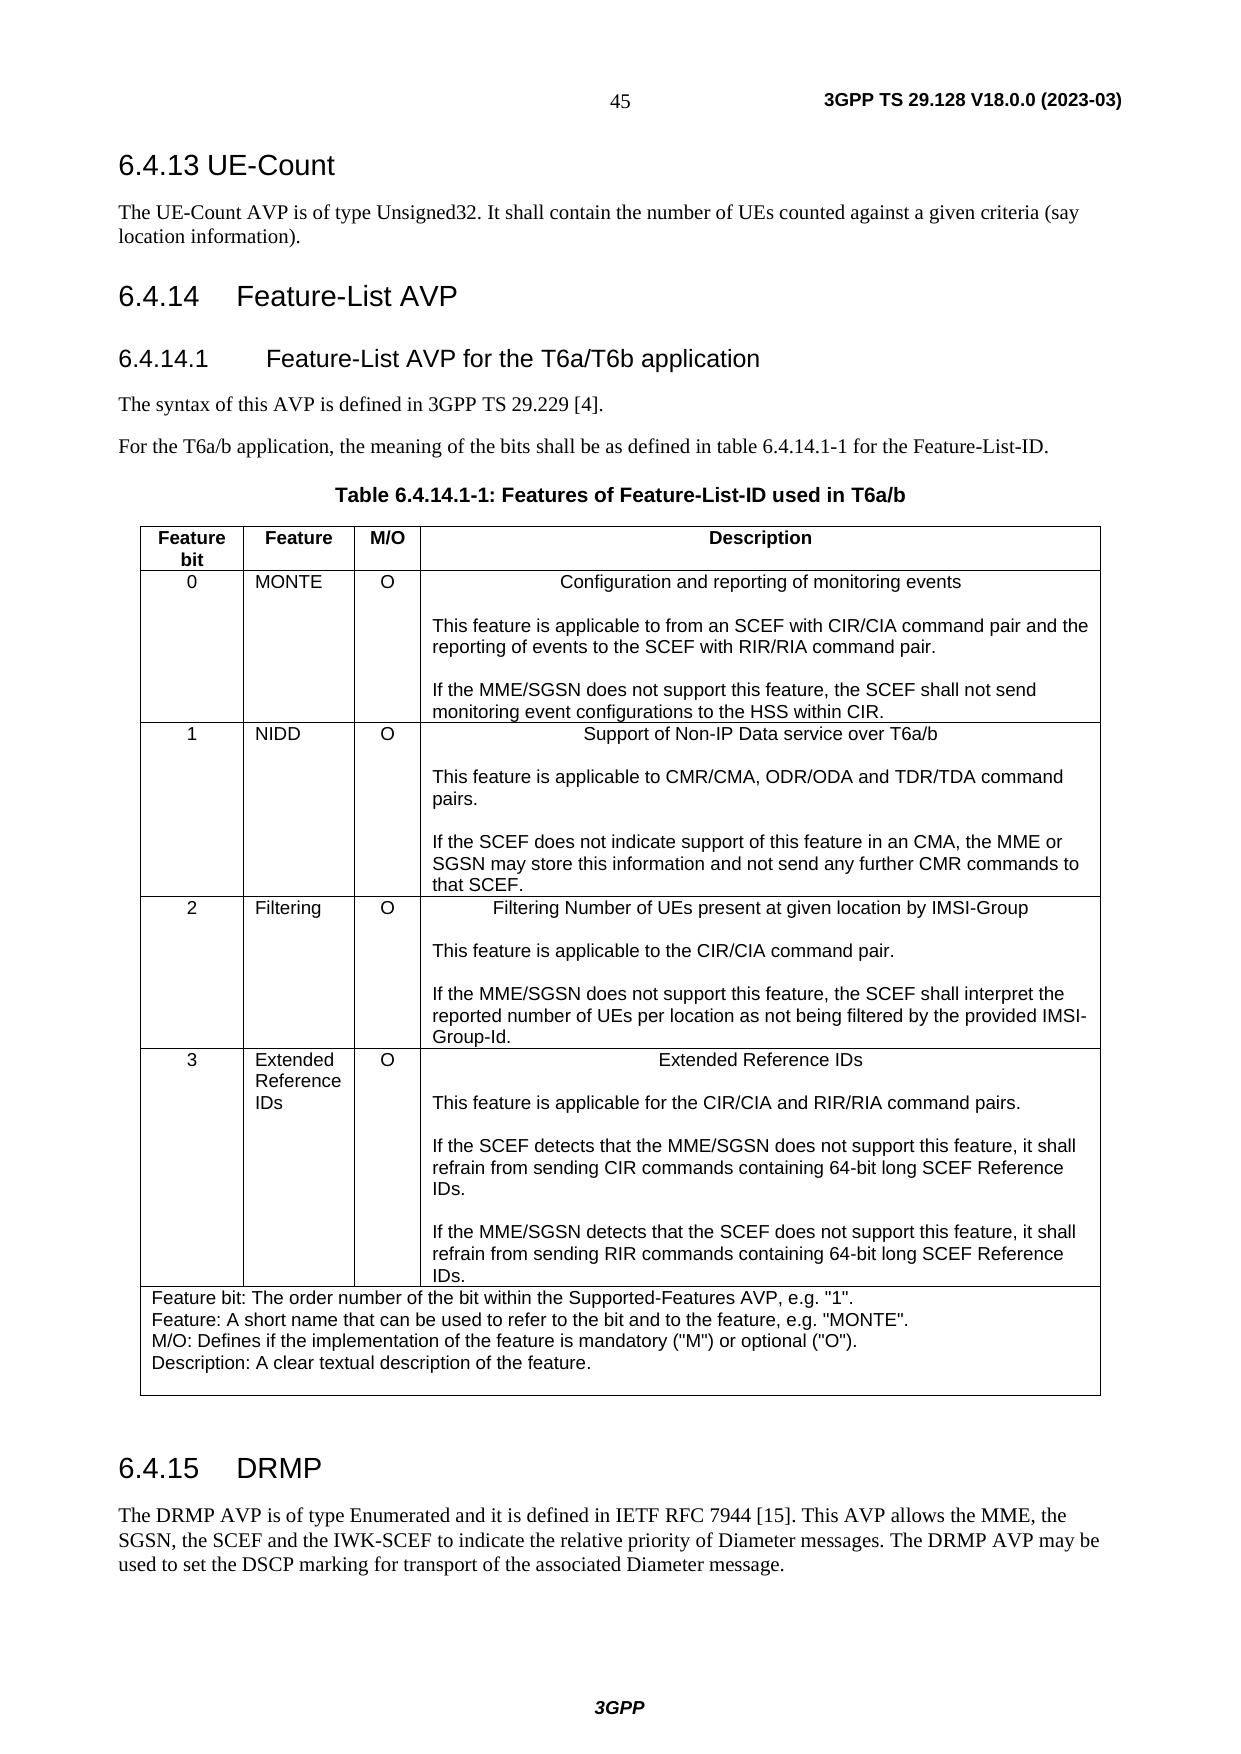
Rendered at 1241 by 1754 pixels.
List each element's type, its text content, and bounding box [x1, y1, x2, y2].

subtitle 6.4.13 UE-Count [118, 147, 1122, 181]
table_header Feature bit [141, 527, 243, 570]
table_cell 2 [141, 897, 243, 1048]
table_cell Filtering Number of UEs present at given location by IMSI-Group This feature is applicable to the CIR/CIA command pair. If the MME/SGSN does not support this feature, the SCEF shall interpret the reported number of UEs per location as not being filtered by the provided IMSI-Group-Id. [421, 897, 1100, 1048]
table_cell Filtering [244, 897, 354, 1048]
table_cell Feature bit: The order number of the bit within the Supported-Features AVP, e.g. "1". Feature: A short name that can be used to refer to the bit and to the feature, e.g. "MONTE". M/O: Defines if the implementation of the feature is mandatory ("M") or optional ("O"). Description: A clear textual description of the feature. [141, 1287, 1100, 1395]
table_header M/O [355, 527, 420, 570]
text For the T6a/b application, the meaning of the bits shall be as defined in table 6.4.14.1-1 for the Feature-List-ID. [118, 434, 1122, 458]
table_cell Configuration and reporting of monitoring events This feature is applicable to from an SCEF with CIR/CIA command pair and the reporting of events to the SCEF with RIR/RIA command pair. If the MME/SGSN does not support this feature, the SCEF shall not send monitoring event configurations to the HSS within CIR. [421, 571, 1100, 722]
table_cell 0 [141, 571, 243, 722]
table_cell O [355, 571, 420, 722]
subtitle 6.4.15 DRMP [118, 1451, 1122, 1485]
text The syntax of this AVP is defined in 3GPP TS 29.229 [4]. [118, 391, 1122, 416]
text The UE-Count AVP is of type Unsigned32. It shall contain the number of UEs counted against a given criteria (say location information). [118, 200, 1122, 248]
table_cell Extended Reference IDs [244, 1049, 354, 1286]
table_cell NIDD [244, 723, 354, 896]
table_cell O [355, 1049, 420, 1286]
table_cell Support of Non-IP Data service over T6a/b This feature is applicable to CMR/CMA, ODR/ODA and TDR/TDA command pairs. If the SCEF does not indicate support of this feature in an CMA, the MME or SGSN may store this information and not send any further CMR commands to that SCEF. [421, 723, 1100, 896]
subtitle 6.4.14 Feature-List AVP [118, 279, 1122, 313]
table_cell O [355, 897, 420, 1048]
table_cell 1 [141, 723, 243, 896]
table_header Description [421, 527, 1100, 570]
table_cell 3 [141, 1049, 243, 1286]
subtitle 6.4.14.1 Feature-List AVP for the T6a/T6b application [118, 344, 1122, 373]
text The DRMP AVP is of type Enumerated and it is defined in IETF RFC 7944 [15]. This AVP allows the MME, the SGSN, the SCEF and the IWK-SCEF to indicate the relative priority of Diameter messages. The DRMP AVP may be used to set the DSCP marking for transport of the associated Diameter message. [118, 1503, 1122, 1576]
table_cell O [355, 723, 420, 896]
table_cell Extended Reference IDs This feature is applicable for the CIR/CIA and RIR/RIA command pairs. If the SCEF detects that the MME/SGSN does not support this feature, it shall refrain from sending CIR commands containing 64-bit long SCEF Reference IDs. If the MME/SGSN detects that the SCEF does not support this feature, it shall refrain from sending RIR commands containing 64-bit long SCEF Reference IDs. [421, 1049, 1100, 1286]
text Table 6.4.14.1-1: Features of Feature-List-ID used in T6a/b [118, 483, 1122, 507]
table_cell MONTE [244, 571, 354, 722]
table_header Feature [244, 527, 354, 570]
